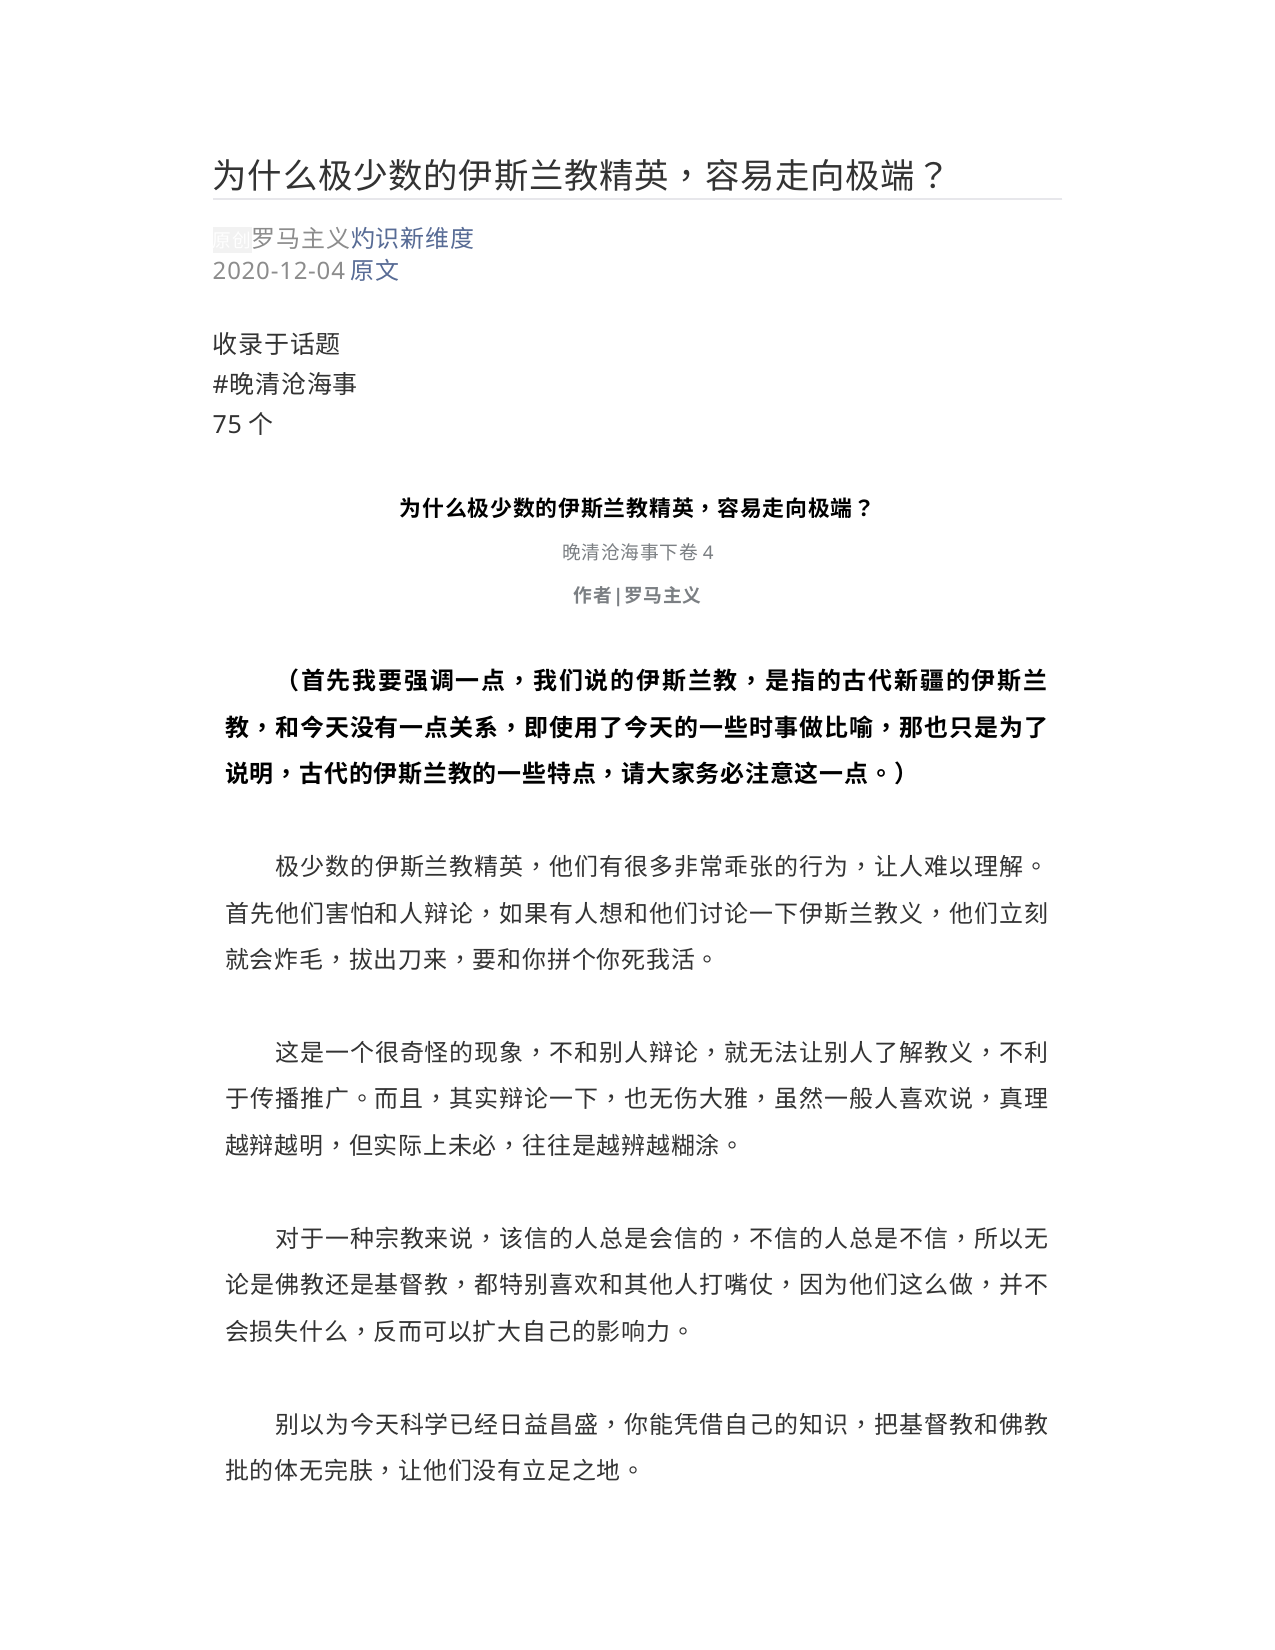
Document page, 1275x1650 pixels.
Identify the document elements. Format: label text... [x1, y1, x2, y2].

text 这是一个很奇怪的现象，不和别人辩论，就无法让别人了解教义，不利于传播推广。而且，其实辩论一下，也无伤大雅，虽然一般人喜欢说，真理越辩越明，但实际上未必，往往是越辨越糊涂。 [225, 1022, 1050, 1161]
text 晚清沧海事下卷4 [212, 523, 1062, 565]
text 极少数的伊斯兰教精英，他们有很多非常乖张的行为，让人难以理解。首先他们害怕和人辩论，如果有人想和他们讨论一下伊斯兰教义，他们立刻就会炸毛，拔出刀来，要和你拼个你死我活。 [225, 836, 1050, 975]
title 为什么极少数的伊斯兰教精英，容易走向极端？ [212, 150, 1062, 200]
text 别以为今天科学已经日益昌盛，你能凭借自己的知识，把基督教和佛教批的体无完肤，让他们没有立足之地。 [225, 1393, 1050, 1486]
text 75个 [212, 401, 1062, 441]
text 2020-12-04原文 [212, 254, 1062, 287]
text （首先我要强调一点，我们说的伊斯兰教，是指的古代新疆的伊斯兰教，和今天没有一点关系，即使用了今天的一些时事做比喻，那也只是为了说明，古代的伊斯兰教的一些特点，请大家务必注意这一点。） [225, 650, 1050, 789]
list 原创罗马主义灼识新维度 [212, 222, 1062, 254]
text 收录于话题 [212, 321, 1062, 361]
text 对于一种宗教来说，该信的人总是会信的，不信的人总是不信，所以无论是佛教还是基督教，都特别喜欢和其他人打嘴仗，因为他们这么做，并不会损失什么，反而可以扩大自己的影响力。 [225, 1208, 1050, 1347]
text 作者|罗马主义 [212, 565, 1062, 608]
text 为什么极少数的伊斯兰教精英，容易走向极端？ [212, 480, 1062, 523]
text #晚清沧海事 [212, 361, 1062, 401]
